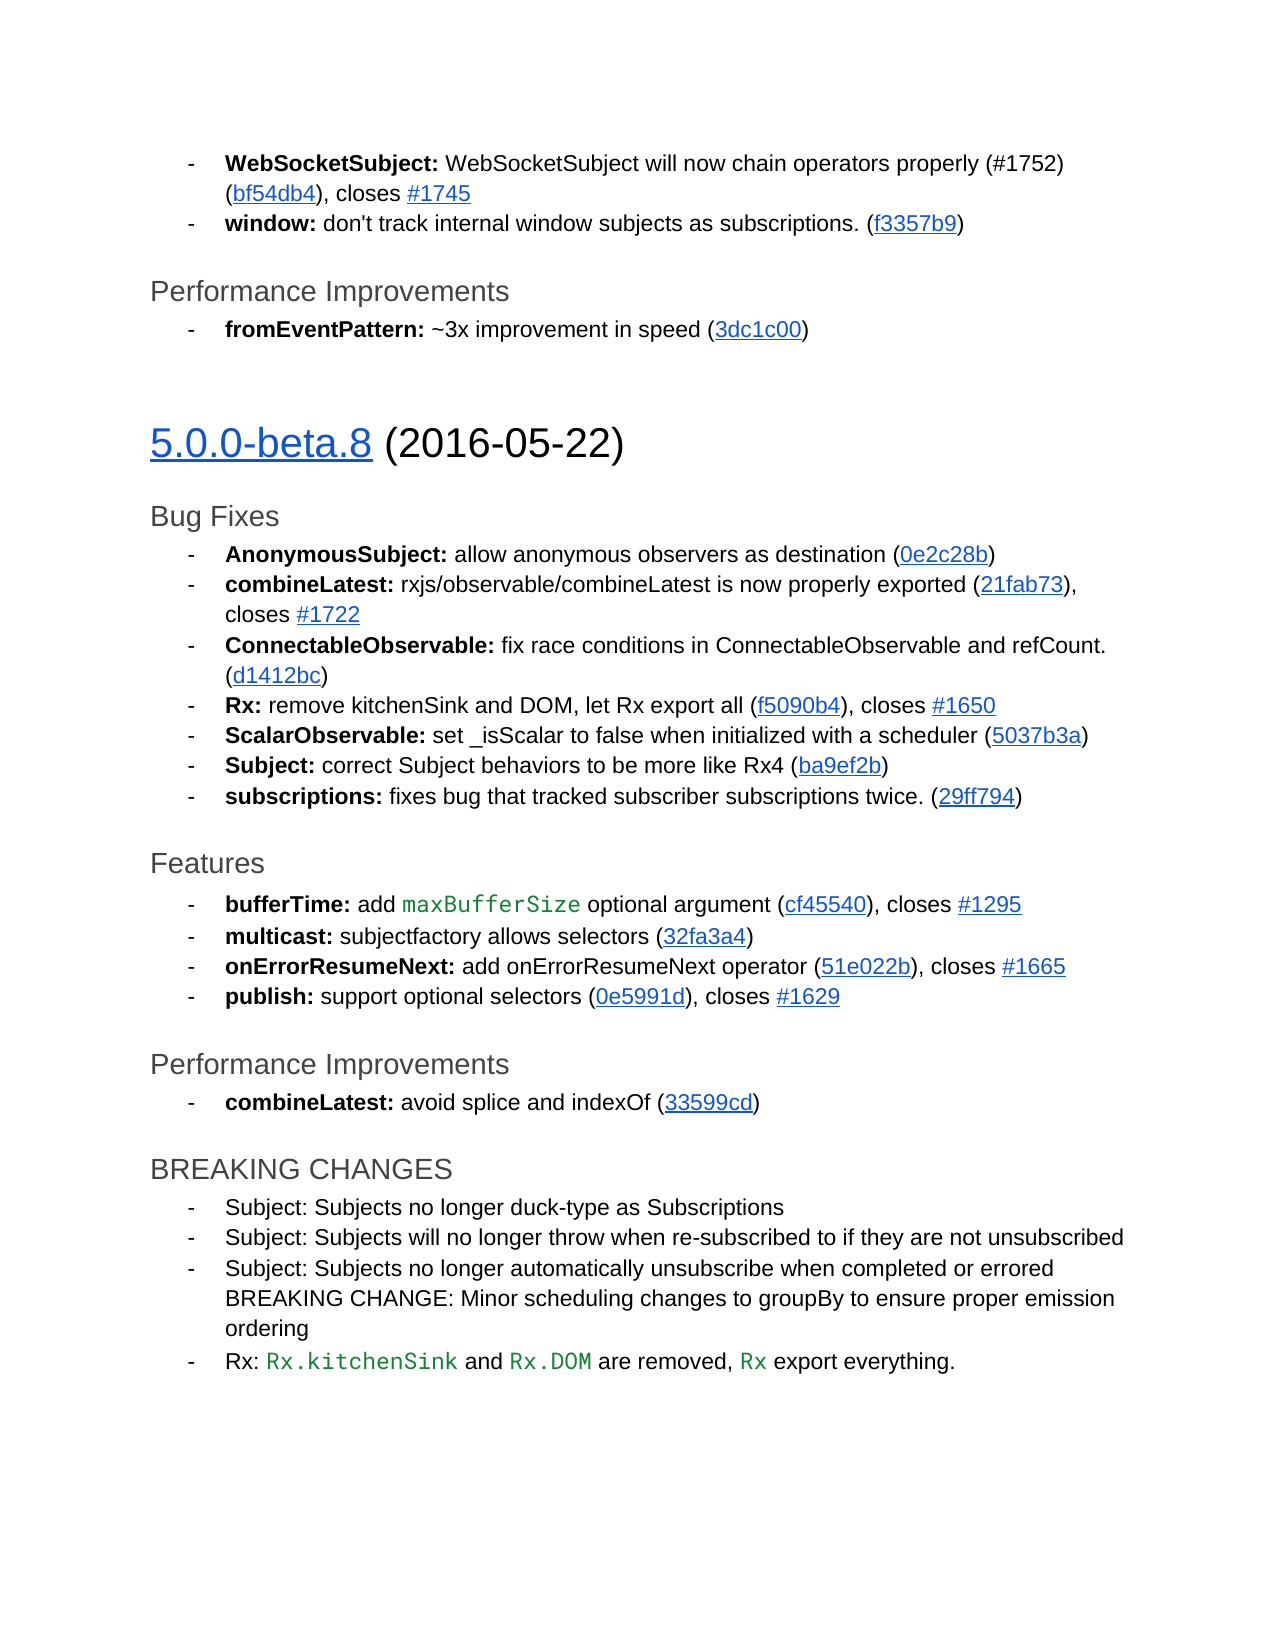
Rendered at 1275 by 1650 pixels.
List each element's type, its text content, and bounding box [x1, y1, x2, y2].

list ScalarObservable: set _isScalar to false when initialized with a scheduler (5037b3a) [187, 722, 1125, 749]
list publish: support optional selectors (0e5991d), closes #1629 [187, 983, 1125, 1009]
list Subject: Subjects no longer automatically unsubscribe when completed or errored BREAKING CHANGE: Minor scheduling changes to groupBy to ensure proper emission ordering [187, 1254, 1125, 1341]
subtitle BREAKING CHANGES [150, 1152, 1125, 1186]
subtitle Features [150, 846, 1125, 880]
subtitle Performance Improvements [150, 274, 1125, 307]
list window: don't track internal window subjects as subscriptions. (f3357b9) [187, 210, 1125, 237]
list Subject: correct Subject behaviors to be more like Rx4 (ba9ef2b) [187, 752, 1125, 779]
list combineLatest: avoid splice and indexOf (33599cd) [187, 1089, 1125, 1115]
list ConnectableObservable: fix race conditions in ConnectableObservable and refCount. (d1412bc) [187, 632, 1125, 688]
list bufferTime: add maxBufferSize optional argument (cf45540), closes #1295 [187, 888, 1125, 918]
subtitle Bug Fixes [150, 499, 1125, 533]
list Rx: Rx.kitchenSink and Rx.DOM are removed, Rx export everything. [187, 1345, 1125, 1375]
list Subject: Subjects will no longer throw when re-subscribed to if they are not unsubscribed [187, 1224, 1125, 1251]
list AnonymousSubject: allow anonymous observers as destination (0e2c28b) [187, 541, 1125, 567]
subtitle 5.0.0-beta.8 (2016-05-22) [150, 418, 1125, 466]
list WebSocketSubject: WebSocketSubject will now chain operators properly (#1752) (bf54db4), closes #1745 [187, 150, 1125, 207]
list fromEventPattern: ~3x improvement in speed (3dc1c00) [187, 316, 1125, 342]
list onErrorResumeNext: add onErrorResumeNext operator (51e022b), closes #1665 [187, 953, 1125, 979]
list combineLatest: rxjs/observable/combineLatest is now properly exported (21fab73), closes #1722 [187, 571, 1125, 628]
subtitle Performance Improvements [150, 1047, 1125, 1080]
list subscriptions: fixes bug that tracked subscriber subscriptions twice. (29ff794) [187, 783, 1125, 809]
list Subject: Subjects no longer duck-type as Subscriptions [187, 1194, 1125, 1220]
list Rx: remove kitchenSink and DOM, let Rx export all (f5090b4), closes #1650 [187, 692, 1125, 718]
list multicast: subjectfactory allows selectors (32fa3a4) [187, 923, 1125, 949]
